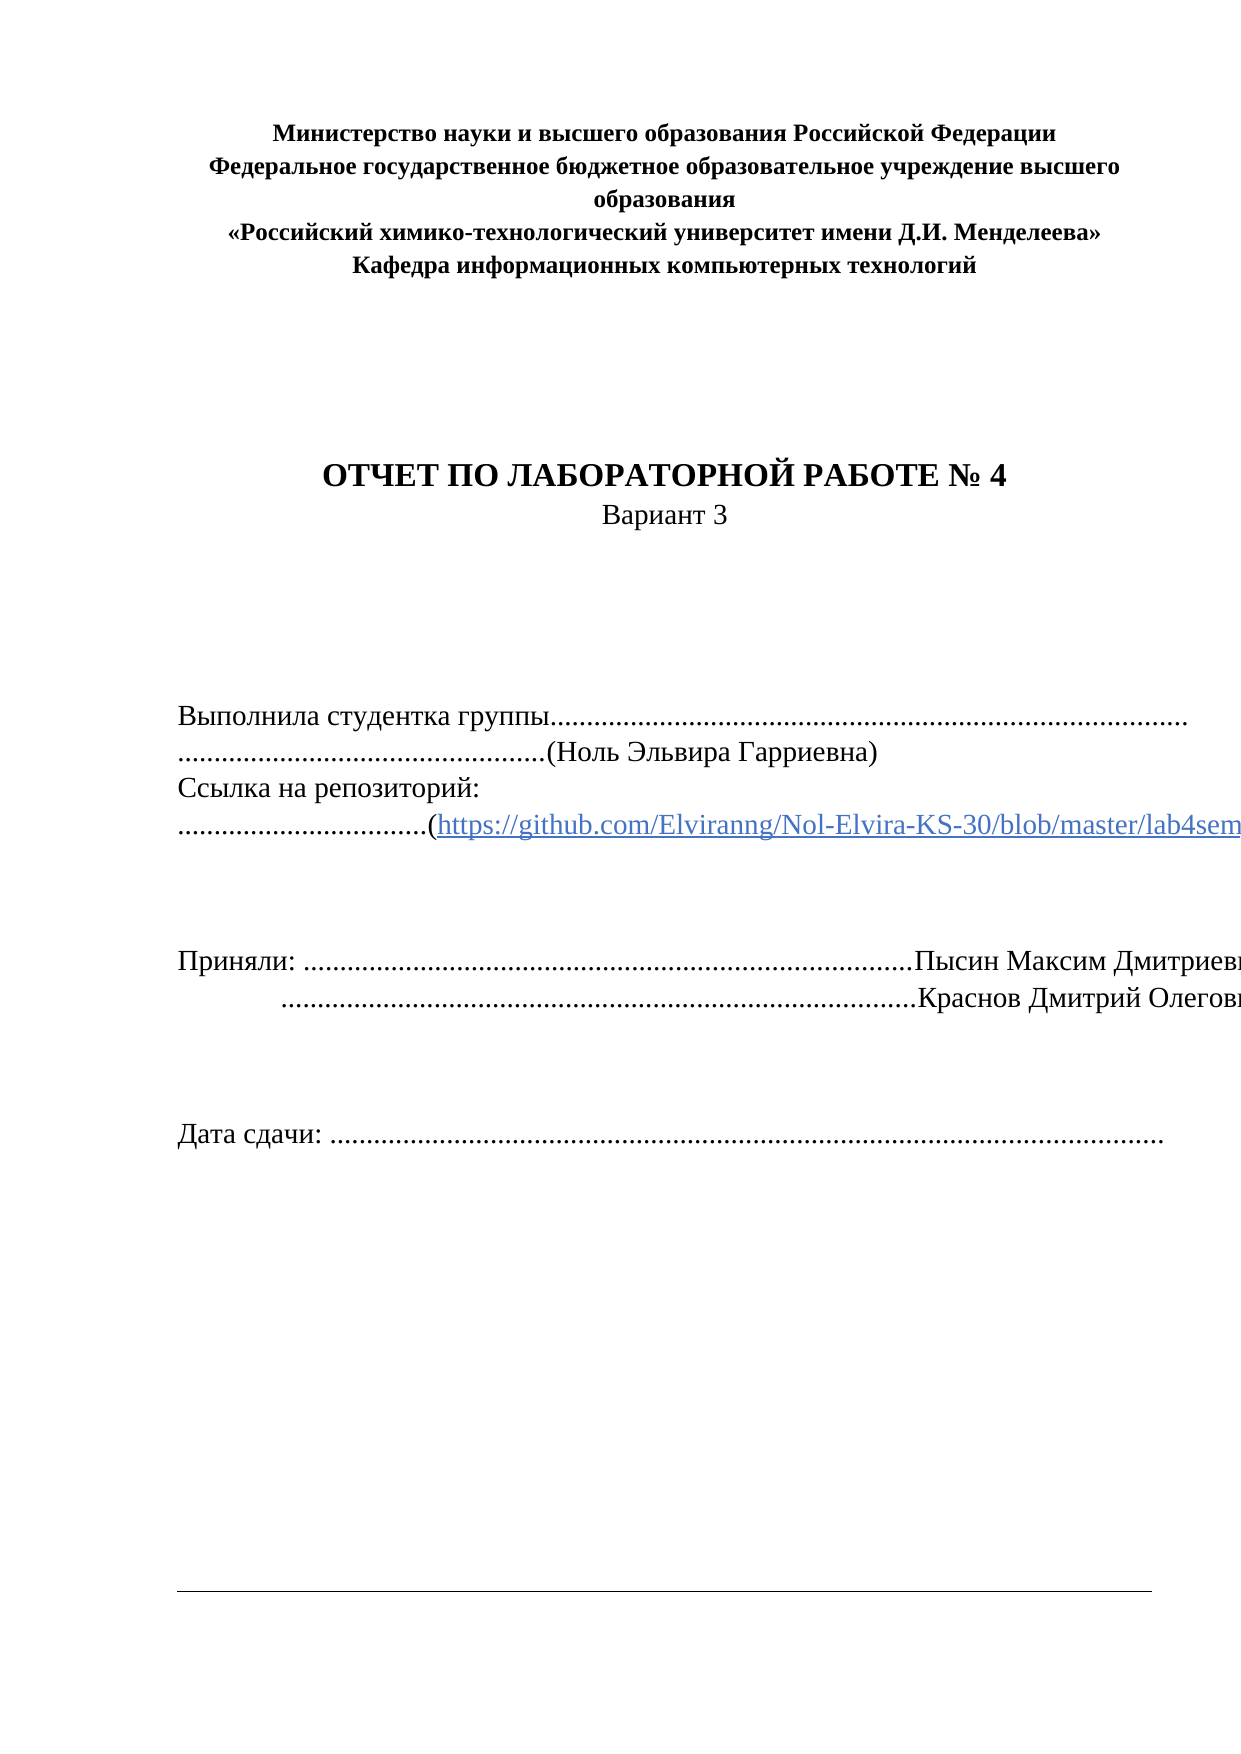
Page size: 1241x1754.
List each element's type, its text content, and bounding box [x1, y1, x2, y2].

text Вариант 3 [177, 497, 1152, 531]
text Федеральное государственное бюджетное образовательное учреждение высшего образования [177, 151, 1152, 213]
text Министерство науки и высшего образования Российской Федерации [177, 118, 1152, 147]
text Приняли: Пысин Максим Дмитриевич [177, 943, 1152, 977]
text Кафедра информационных компьютерных технологий [177, 250, 1152, 279]
text Ссылка на репозиторий: (https://github.com/Elviranng/Nol-Elvira-KS-30/blob/master/lab4sem2) [177, 771, 1152, 840]
text Краснов Дмитрий Олегович [177, 980, 1152, 1013]
text Выполнила студентка группы КС-30 (Ноль Эльвира Гарриевна) [177, 698, 1152, 768]
text ОТЧЕТ ПО ЛАБОРАТОРНОЙ РАБОТЕ № 4 [177, 456, 1152, 494]
text Дата сдачи: 05.06.21 [177, 1116, 1152, 1150]
text «Российский химико-технологический университет имени Д.И. Менделеева» [177, 217, 1152, 246]
